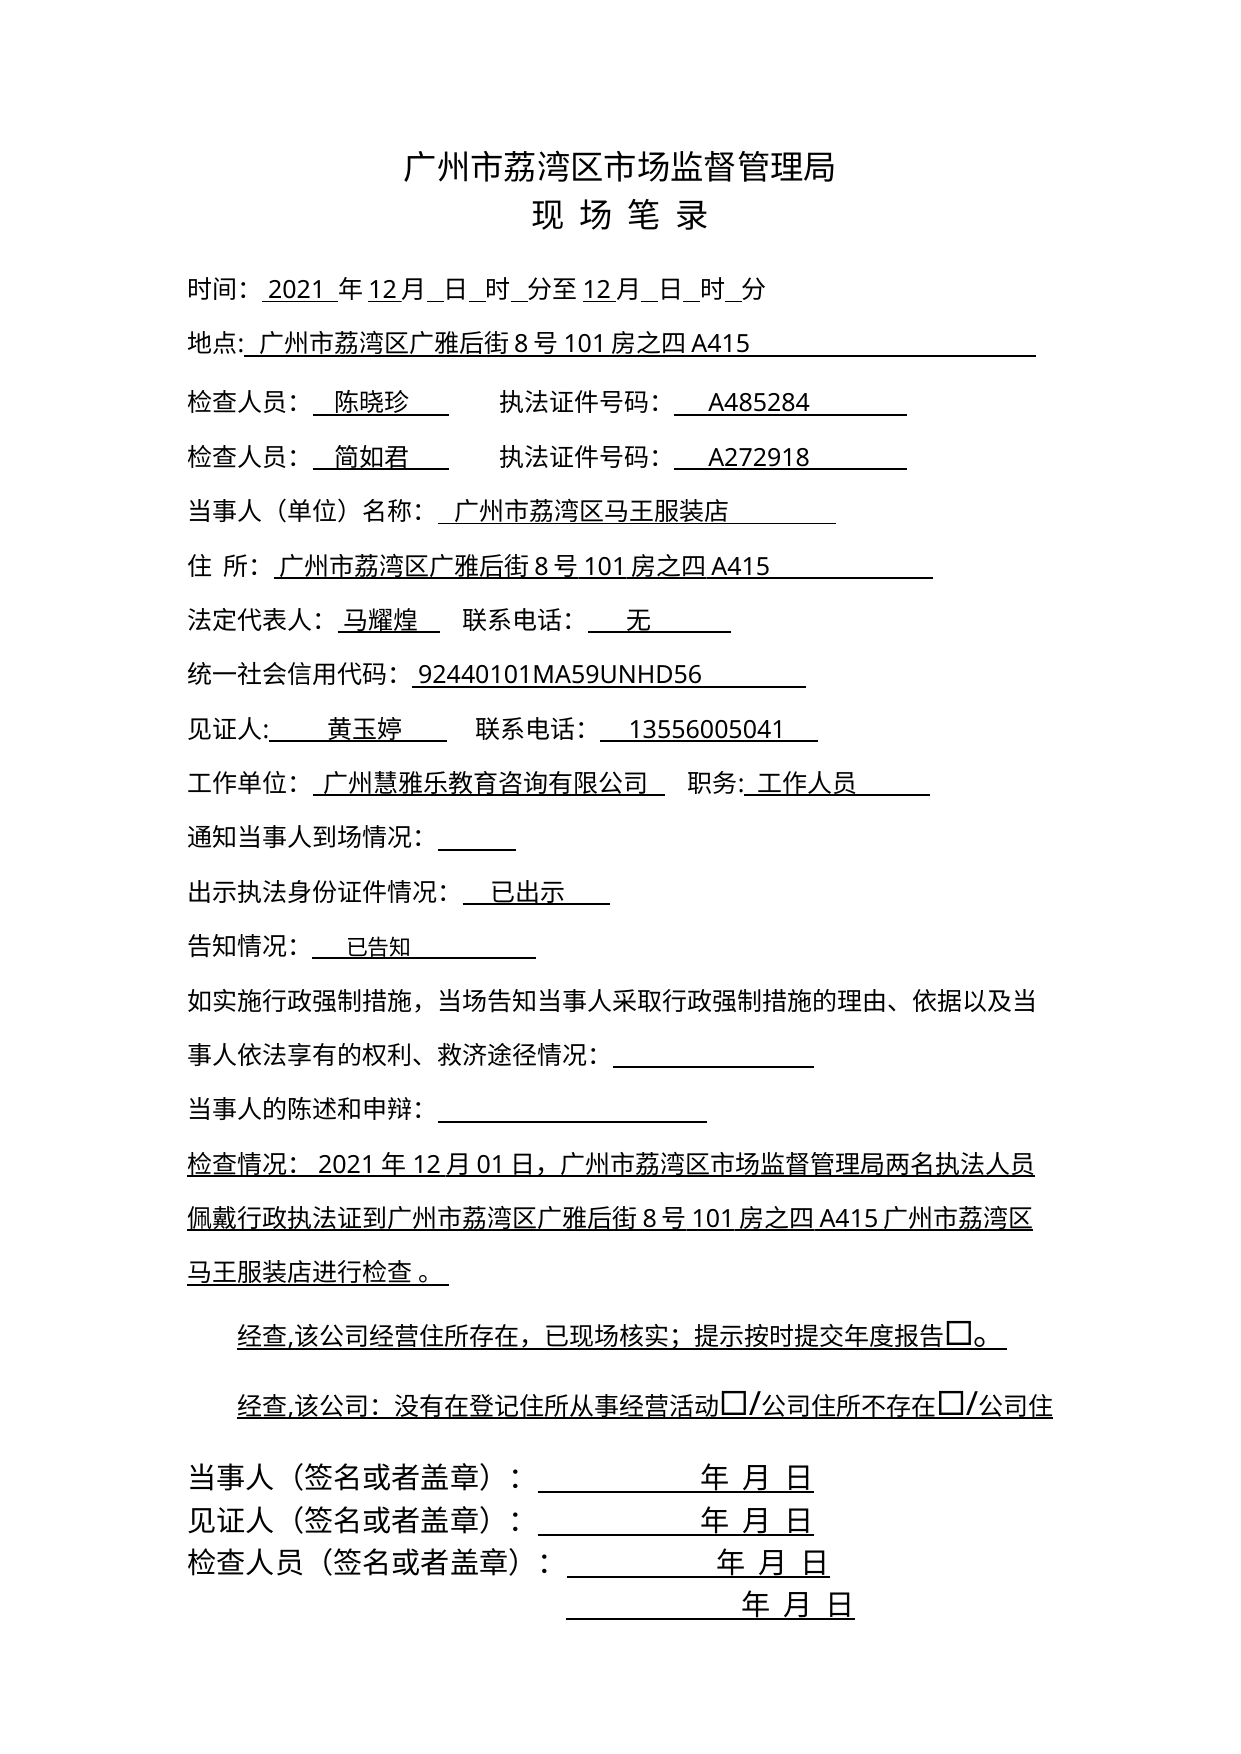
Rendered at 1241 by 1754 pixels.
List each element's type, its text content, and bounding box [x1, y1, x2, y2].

text 检查人员： 简如君 执法证件号码： A272918 [187, 437, 1053, 473]
text 出示执法身份证件情况： 已出示 [187, 872, 1053, 908]
text 告知情况： 已告知 [187, 927, 1053, 963]
text 住 所： 广州市荔湾区广雅后街8号101房之四A415 [187, 546, 1053, 582]
text 广州市荔湾区市场监督管理局 [187, 141, 1053, 189]
text 通知当事人到场情况： [187, 818, 1053, 854]
text 当事人的陈述和申辩： [187, 1090, 1053, 1126]
text 时间： 2021 年12月 日 时 分至12月 日 时 分 [187, 269, 1053, 306]
text 检查情况： 2021 年 12月 01日，广州市荔湾区市场监督管理局两名执法人员佩戴行政执法证到广州市荔湾区广雅后街8号101房之四A415广州市荔湾区马王服装店进行检查 。 [187, 1144, 1053, 1289]
text 法定代表人： 马耀煌 联系电话： 无 [187, 600, 1053, 637]
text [187, 1379, 1053, 1425]
text 检查人员： 陈晓珍 执法证件号码： A485284 [187, 383, 1053, 419]
text 地点: 广州市荔湾区广雅后街8号101房之四A415 [187, 324, 1053, 360]
text 统一社会信用代码： 92440101MA59UNHD56 [187, 655, 1053, 691]
text 经查,该公司经营住所存在，已现场核实；提示按时提交年度报告。 [187, 1307, 1053, 1355]
text 见证人: 黄玉婷 联系电话： 13556005041 [187, 709, 1053, 745]
text 当事人（单位）名称： 广州市荔湾区马王服装店 [187, 492, 1053, 528]
text 工作单位： 广州慧雅乐教育咨询有限公司 职务: 工作人员 [187, 763, 1053, 800]
text 如实施行政强制措施，当场告知当事人采取行政强制措施的理由、依据以及当事人依法享有的权利、救济途径情况： [187, 981, 1053, 1072]
text 现 场 笔 录 [187, 189, 1053, 237]
